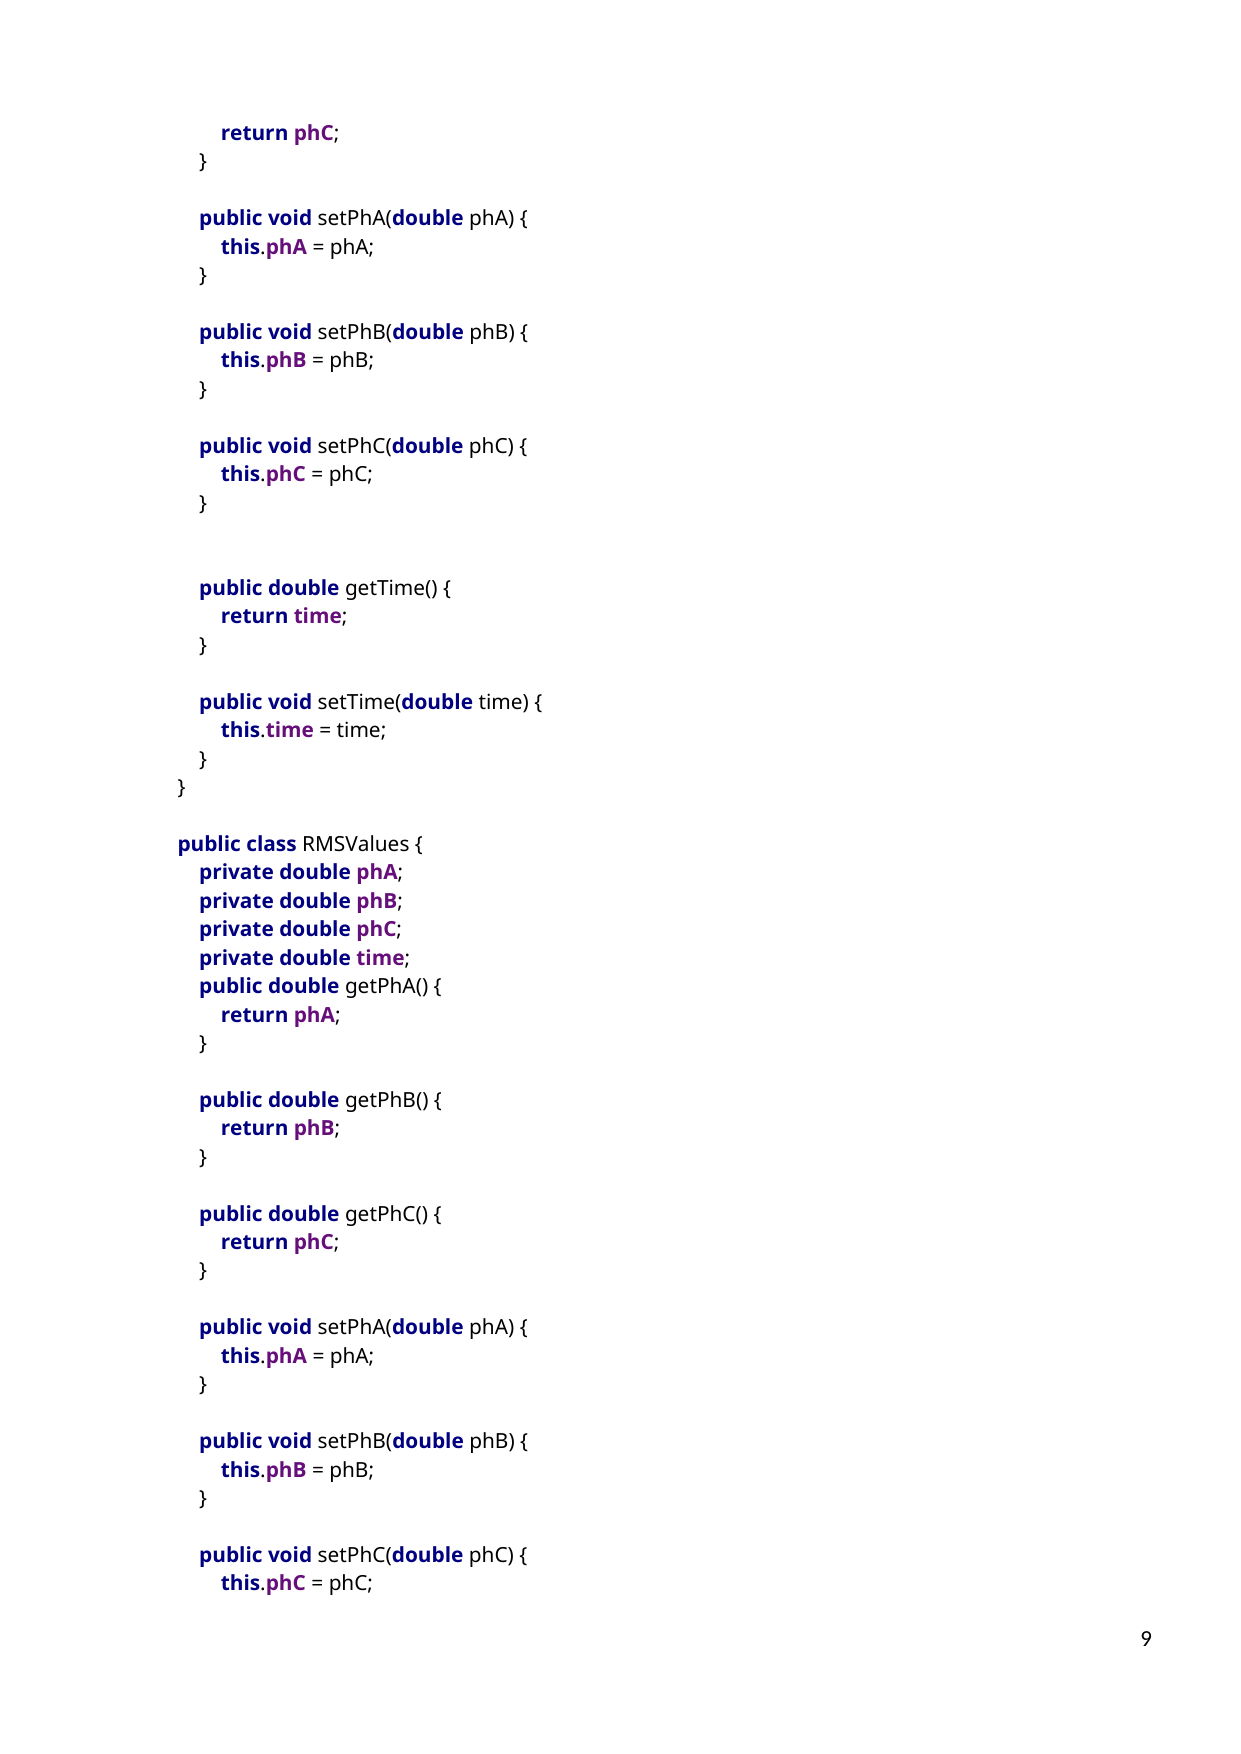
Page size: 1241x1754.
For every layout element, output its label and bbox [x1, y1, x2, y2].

text [177, 829, 1152, 1597]
text [177, 118, 1152, 801]
